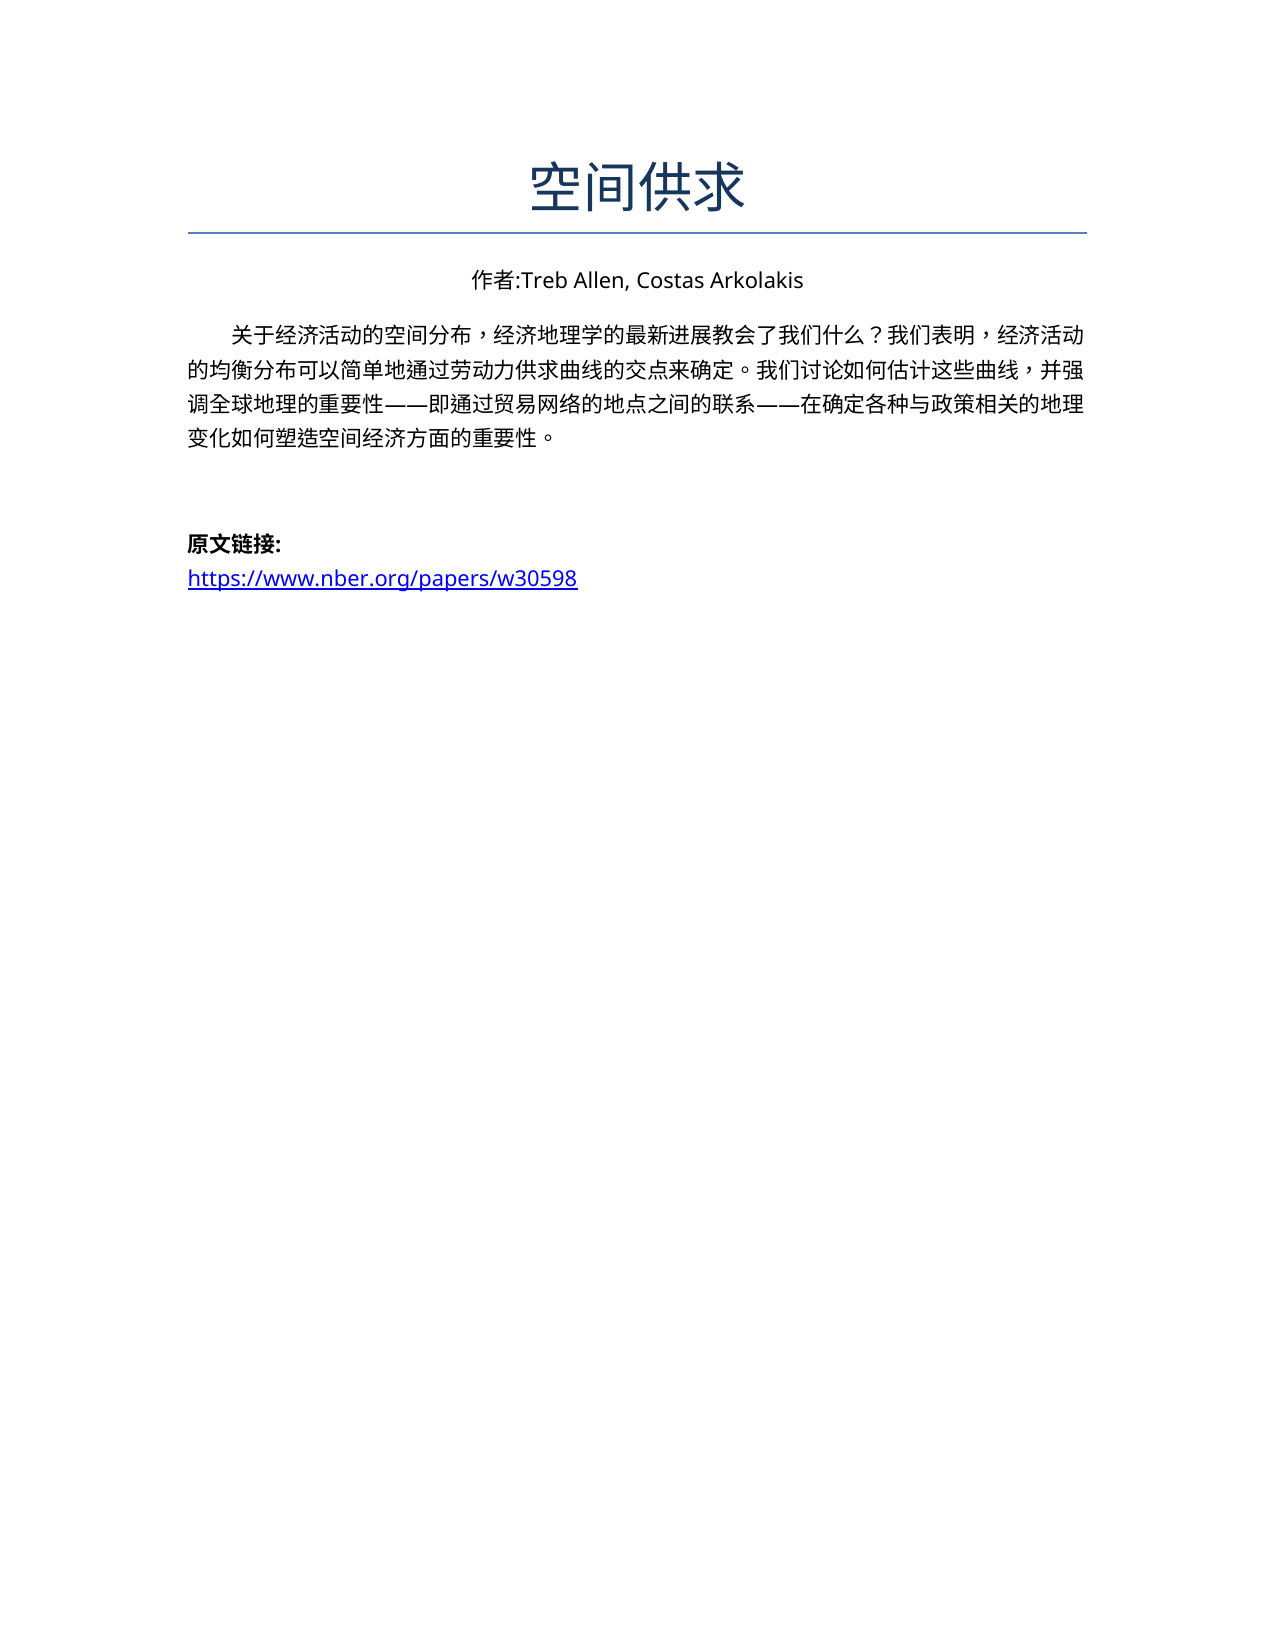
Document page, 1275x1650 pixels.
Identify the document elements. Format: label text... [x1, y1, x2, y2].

text 原文链接: https://www.nber.org/papers/w30598 [187, 529, 1087, 593]
text 关于经济活动的空间分布，经济地理学的最新进展教会了我们什么？我们表明，经济活动的均衡分布可以简单地通过劳动力供求曲线的交点来确定。我们讨论如何估计这些曲线，并强调全球地理的重要性——即通过贸易网络的地点之间的联系——在确定各种与政策相关的地理变化如何塑造空间经济方面的重要性。 [187, 320, 1087, 453]
title 空间供求 [187, 150, 1087, 234]
text 作者:Treb Allen, Costas Arkolakis [187, 265, 1087, 295]
